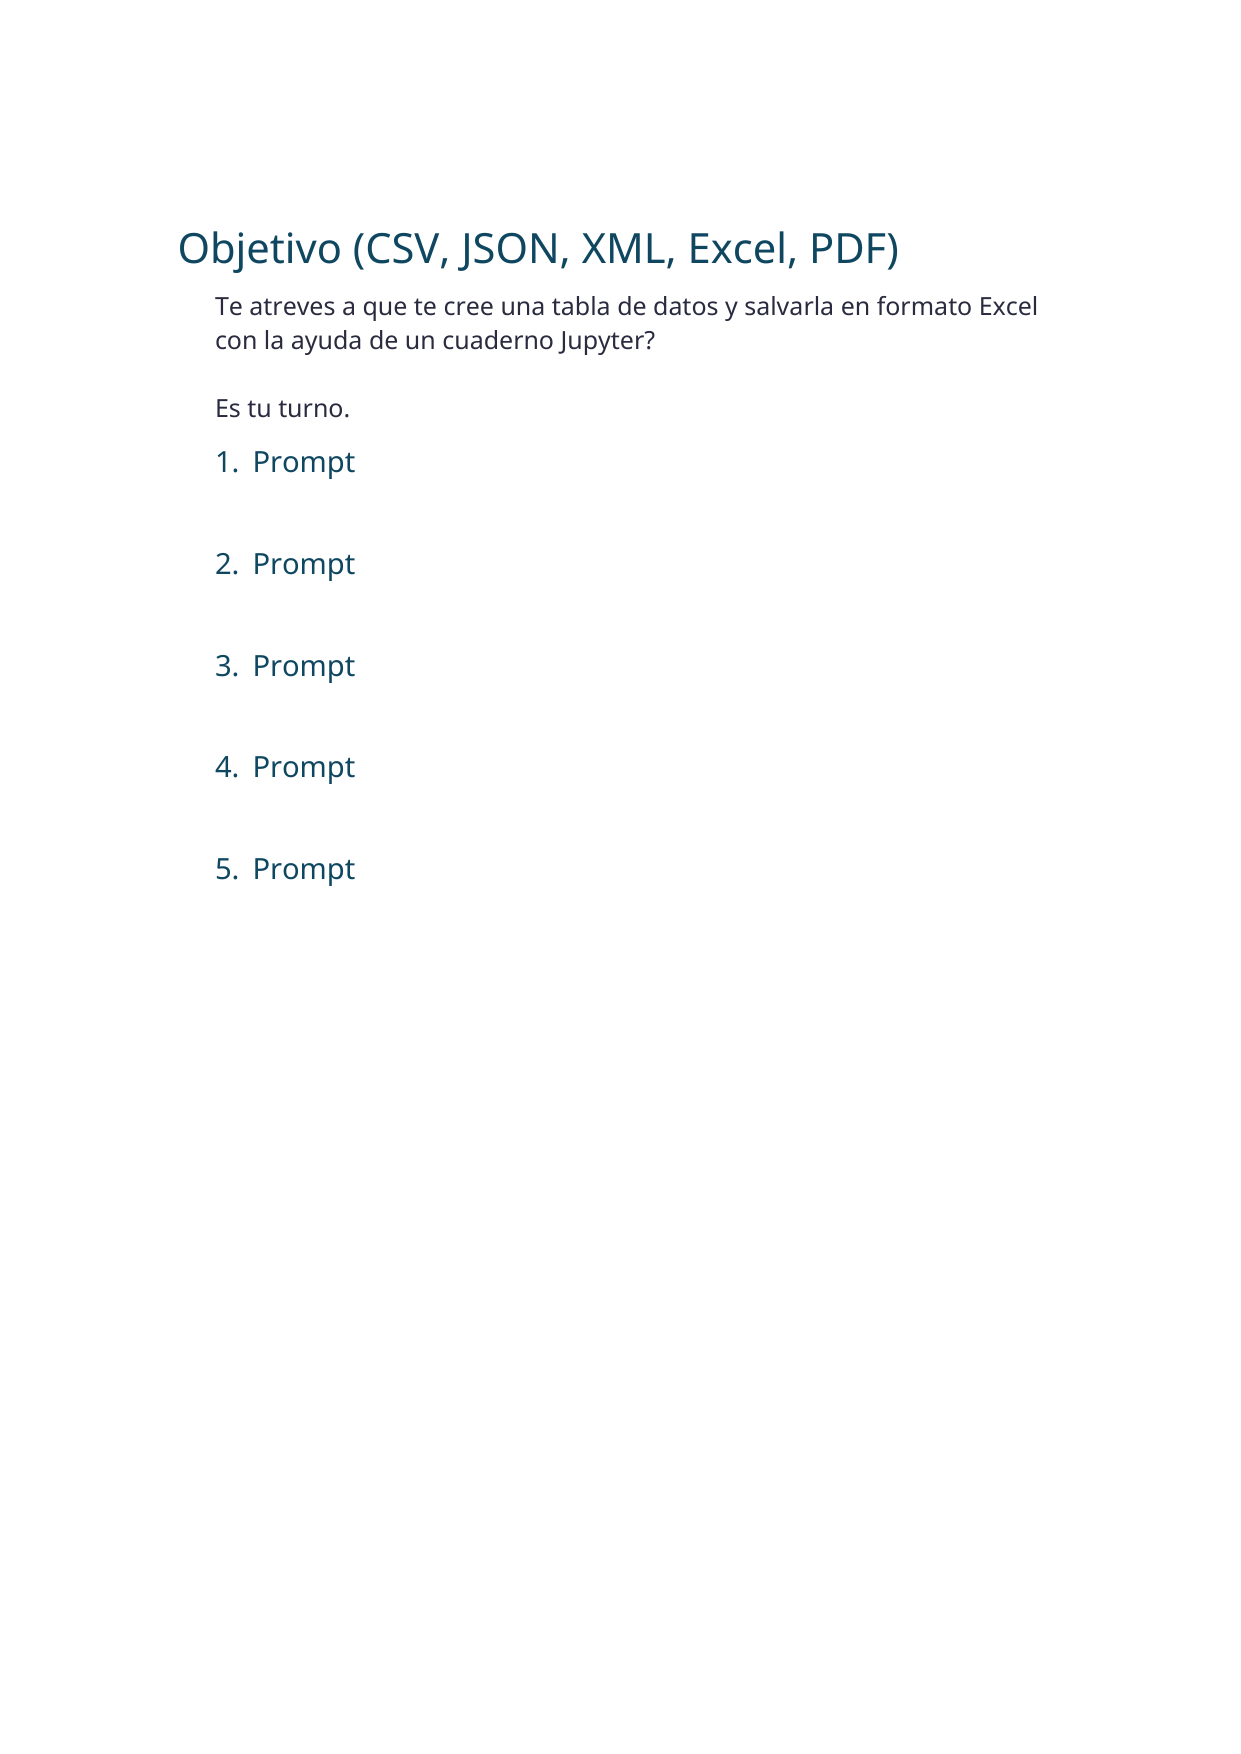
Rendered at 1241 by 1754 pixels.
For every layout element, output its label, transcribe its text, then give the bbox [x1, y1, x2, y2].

subtitle Prompt [215, 848, 1063, 888]
subtitle Prompt [215, 645, 1063, 684]
subtitle Objetivo (CSV, JSON, XML, Excel, PDF) [177, 219, 1063, 276]
text Te atreves a que te cree una tabla de datos y salvarla en formato Excel con la ayuda de un cuaderno Jupyter? [215, 289, 1063, 357]
subtitle Prompt [215, 746, 1063, 786]
text Es tu turno. [215, 391, 1063, 425]
subtitle Prompt [215, 543, 1063, 583]
subtitle Prompt [215, 442, 1063, 481]
